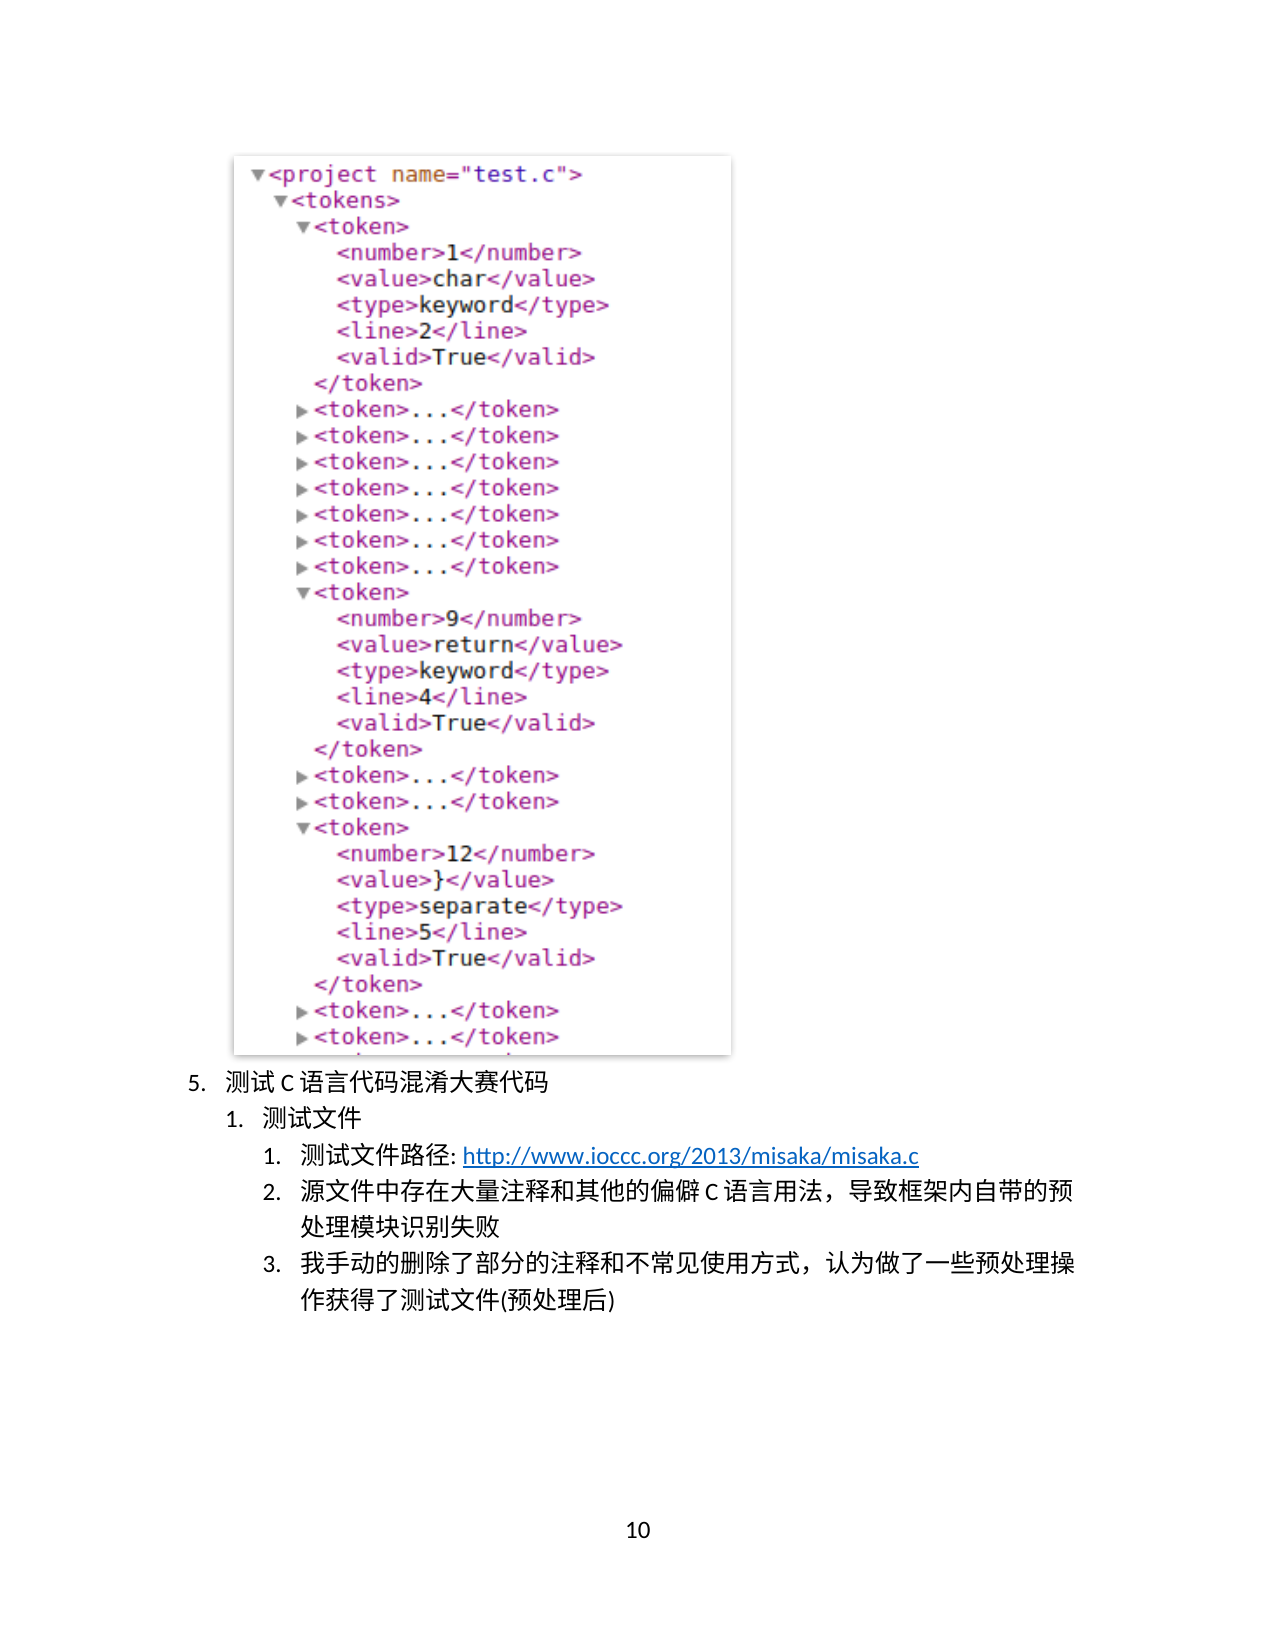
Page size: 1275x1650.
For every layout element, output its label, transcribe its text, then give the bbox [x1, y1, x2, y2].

list 测试 C 语言代码混淆大赛代码 [187, 1063, 1087, 1099]
picture [234, 156, 731, 1055]
list 源文件中存在大量注释和其他的偏僻C语言用法，导致框架内自带的预处理模块识别失败 [262, 1171, 1087, 1244]
list 测试文件 [225, 1099, 1087, 1135]
list 我手动的删除了部分的注释和不常见使用方式，认为做了一些预处理操作获得了测试文件(预处理后) [262, 1244, 1087, 1316]
list 测试文件路径: http://www.ioccc.org/2013/misaka/misaka.c [262, 1135, 1087, 1171]
